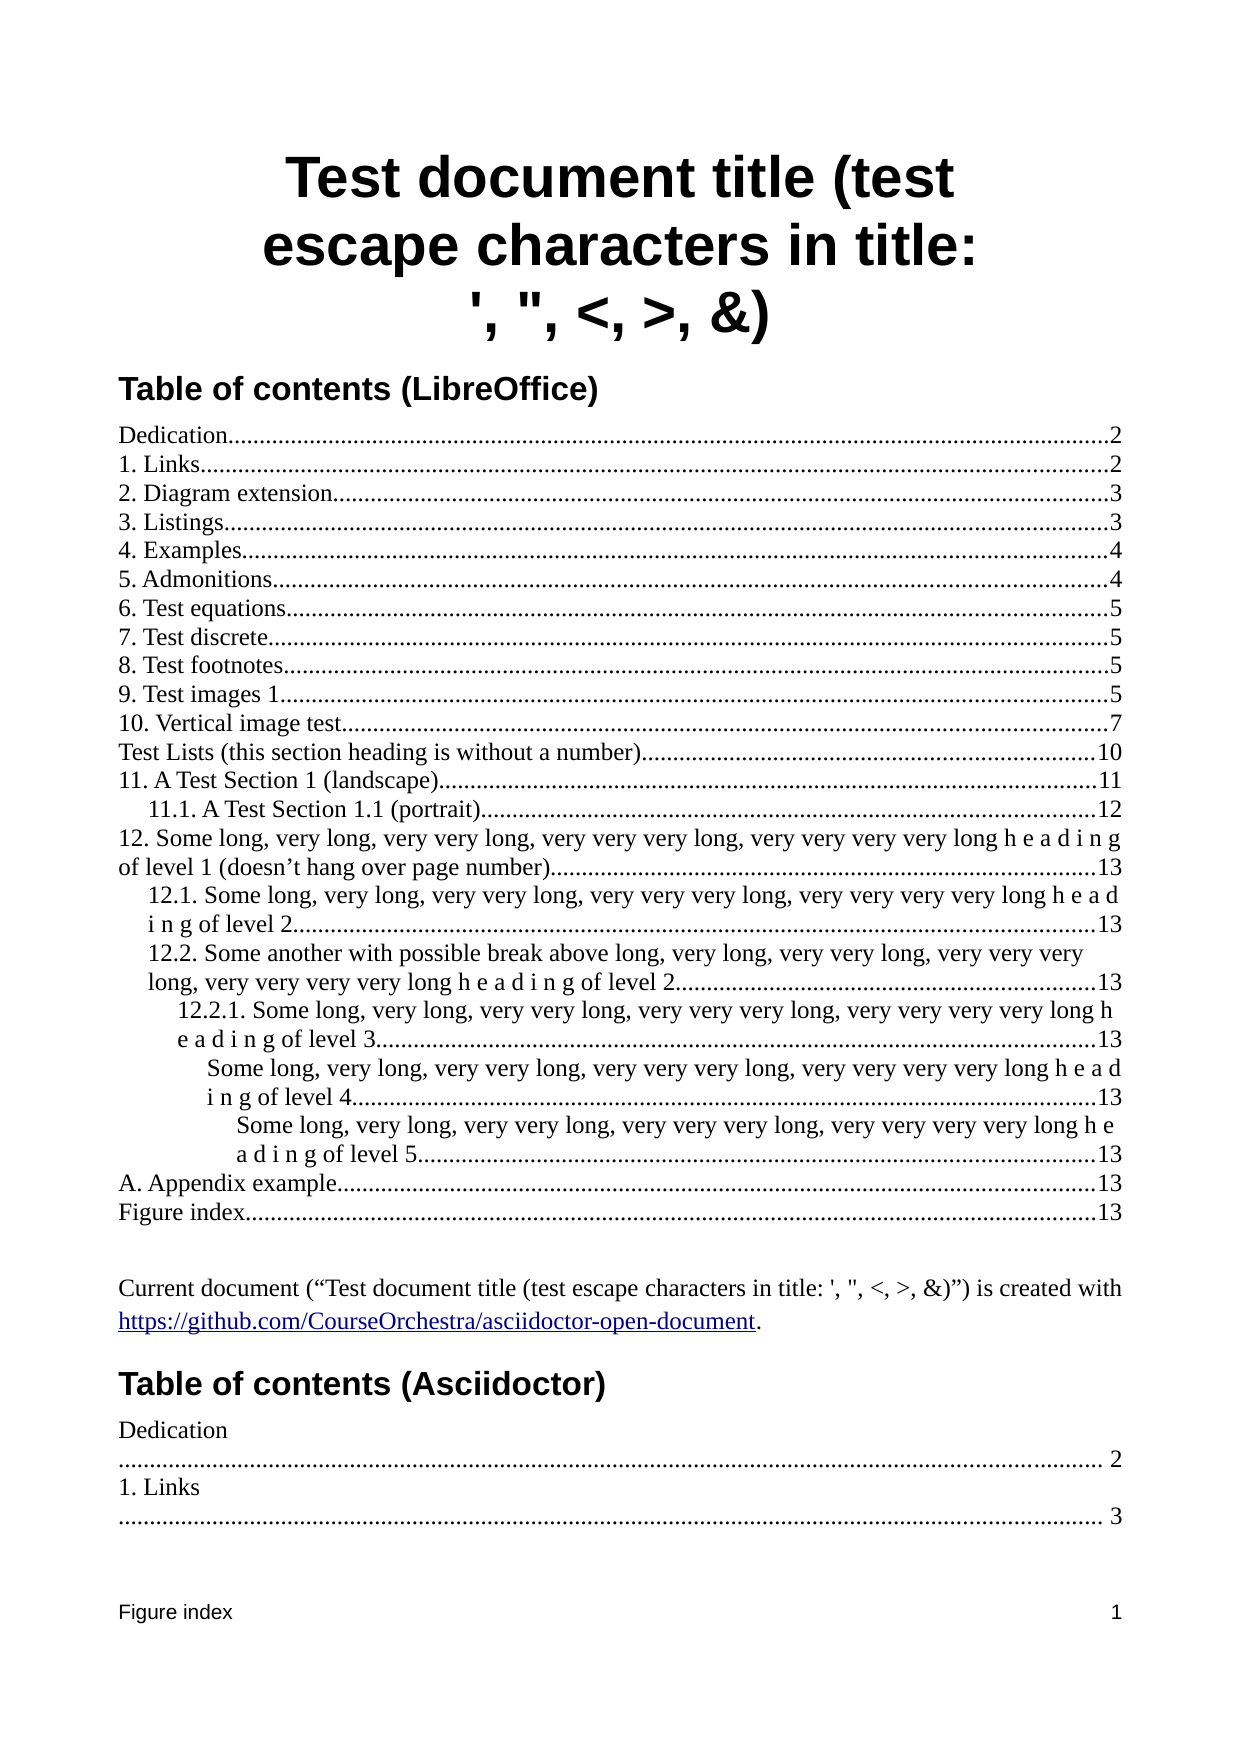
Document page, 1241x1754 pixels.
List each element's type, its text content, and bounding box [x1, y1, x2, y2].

title Test document title (test escape characters in title: ', ", <, >, &) [118, 143, 1122, 344]
subtitle Table of contents (Asciidoctor) [118, 1364, 1122, 1402]
table_header 2 [1033, 1415, 1122, 1472]
table_header 2 [1033, 1473, 1122, 1530]
table_header Dedication [118, 1415, 1033, 1472]
table_header 1. Links [118, 1473, 1033, 1530]
text Current document (“Test document title (test escape characters in title: ', ", <, >, &)”) is created with https://github.com/CourseOrchestra/asciidoctor-open-document. [118, 1273, 1122, 1335]
